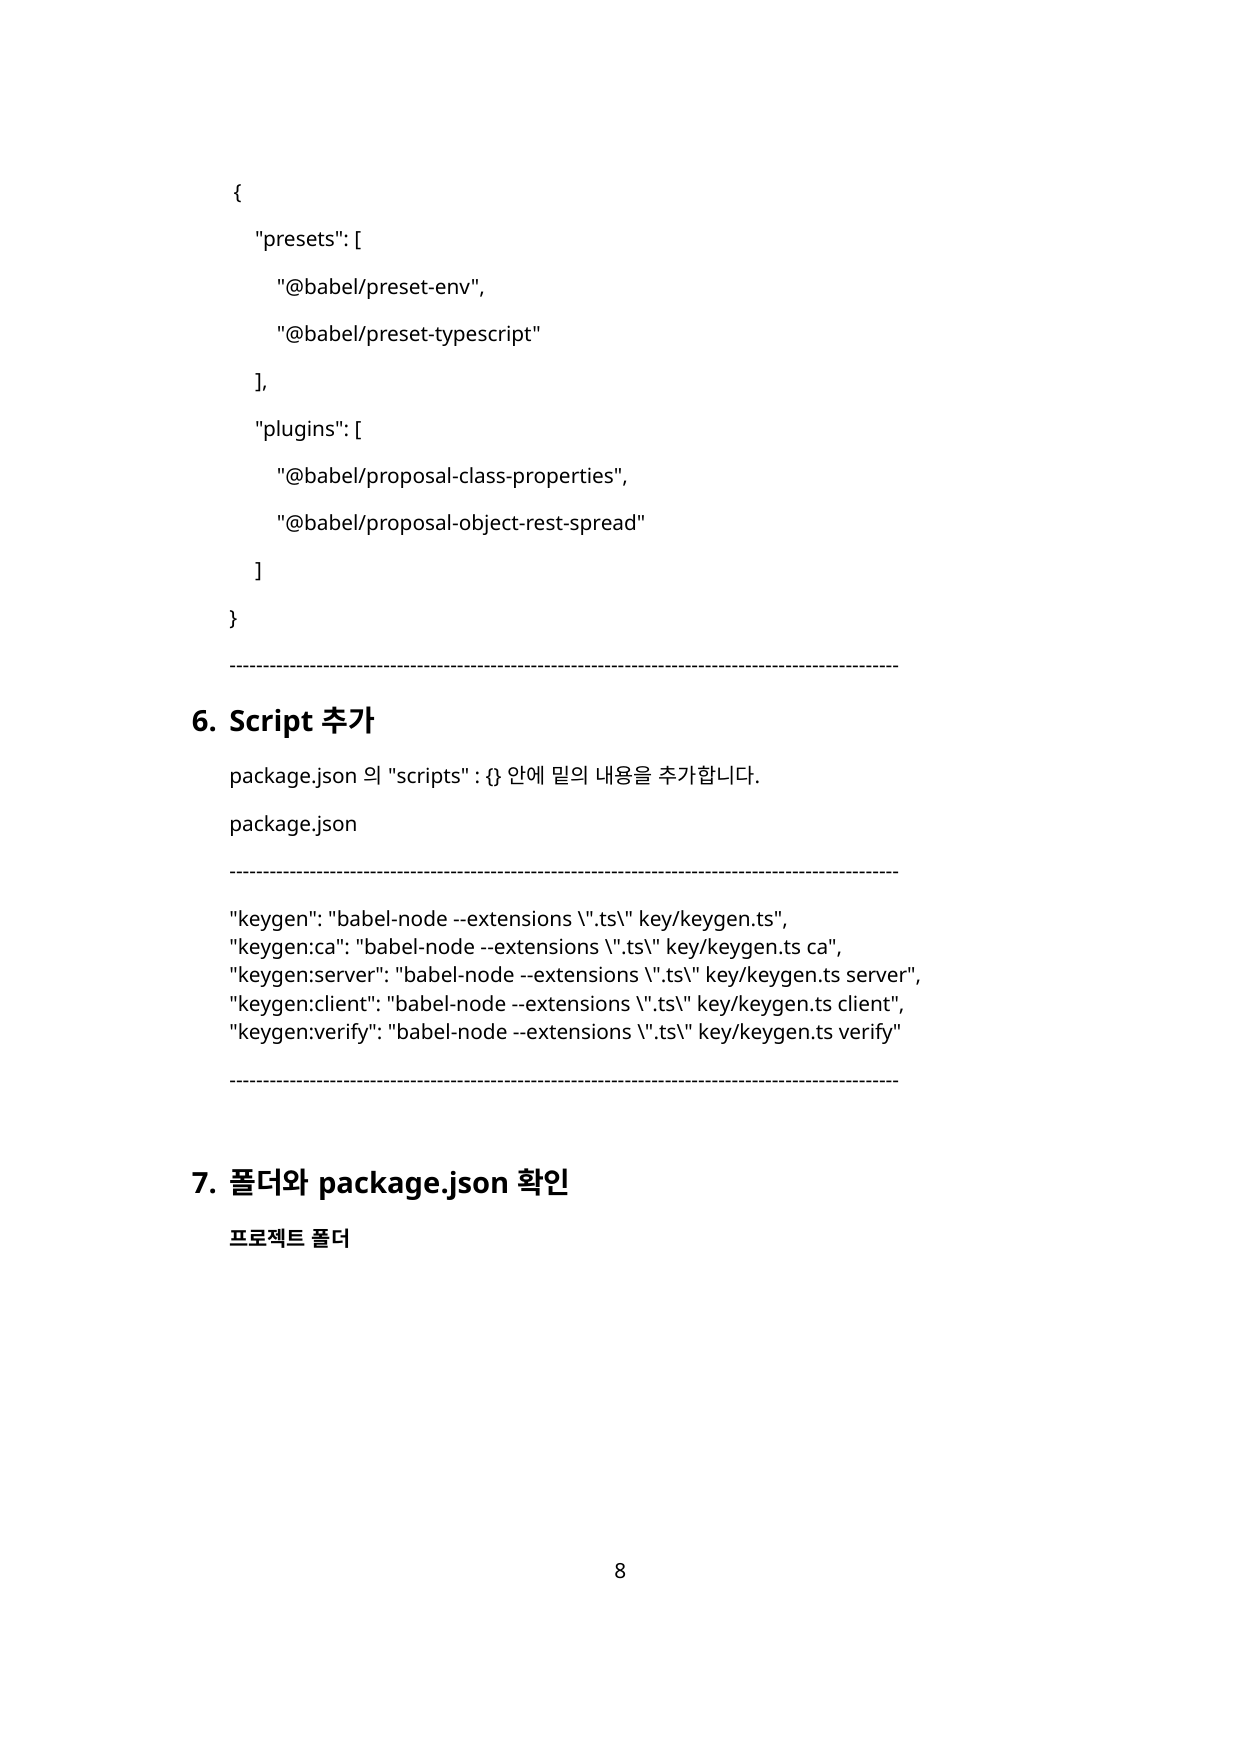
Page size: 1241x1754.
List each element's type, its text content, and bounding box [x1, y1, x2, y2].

text "keygen:ca": "babel-node --extensions \".ts\" key/keygen.ts ca", [150, 932, 1090, 961]
list 프로젝트 폴더 [229, 1222, 1090, 1252]
text ---------------------------------------------------------------------------------------------------- [192, 856, 1090, 885]
list "@babel/preset-typescript" [233, 319, 1090, 347]
list "@babel/proposal-class-properties", [233, 461, 1090, 489]
text "keygen:client": "babel-node --extensions \".ts\" key/keygen.ts client", [150, 989, 1090, 1017]
list } [229, 603, 1090, 631]
text "keygen:server": "babel-node --extensions \".ts\" key/keygen.ts server", [150, 961, 1090, 989]
list "@babel/preset-env", [233, 272, 1090, 300]
text ---------------------------------------------------------------------------------------------------- [150, 1065, 1090, 1093]
list ---------------------------------------------------------------------------------------------------- [229, 650, 1090, 678]
text "keygen": "babel-node --extensions \".ts\" key/keygen.ts", [192, 904, 1090, 932]
text package.json [192, 809, 1090, 838]
text "keygen:verify": "babel-node --extensions \".ts\" key/keygen.ts verify" [150, 1017, 1090, 1046]
list ] [233, 556, 1090, 584]
list "plugins": [ [233, 414, 1090, 442]
text package.json 의 "scripts" : {} 안에 밑의 내용을 추가합니다. [192, 760, 1090, 790]
list ], [233, 366, 1090, 395]
list Script 추가 [192, 697, 1090, 740]
list "presets": [ [233, 224, 1090, 253]
list 폴더와 package.json 확인 [192, 1159, 1090, 1202]
list "@babel/proposal-object-rest-spread" [233, 508, 1090, 537]
list { [233, 177, 1090, 206]
